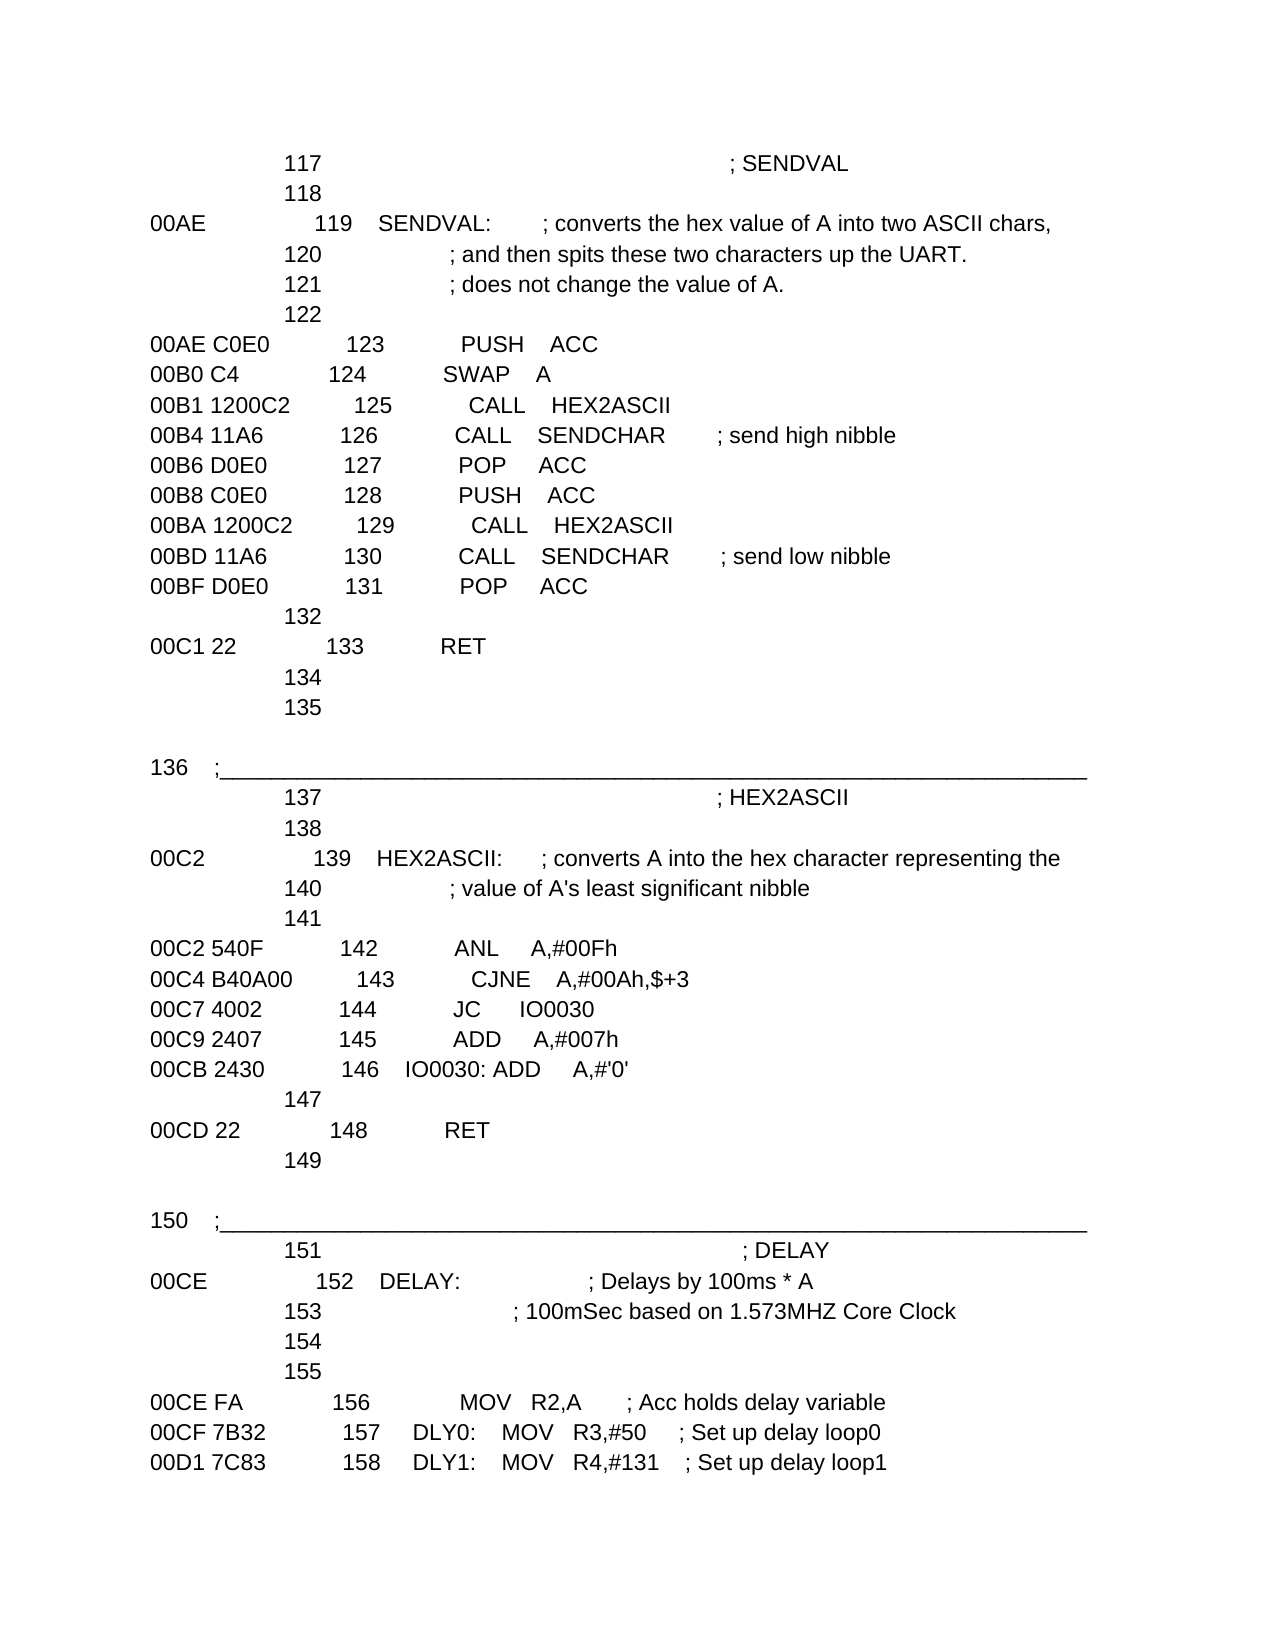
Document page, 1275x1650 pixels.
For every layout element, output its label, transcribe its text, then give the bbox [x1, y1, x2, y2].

text 00C1 22 133 RET [150, 633, 1125, 660]
text 138 [150, 814, 1125, 841]
text 00C4 B40A00 143 CJNE A,#00Ah,$+3 [150, 966, 1125, 992]
text 00BD 11A6 130 CALL SENDCHAR ; send low nibble [150, 543, 1125, 569]
text 00AE C0E0 123 PUSH ACC [150, 331, 1125, 358]
text 00B0 C4 124 SWAP A [150, 361, 1125, 388]
text 151 ; DELAY [150, 1237, 1125, 1264]
text 00CB 2430 146 IO0030: ADD A,#'0' [150, 1056, 1125, 1083]
text 00AE 119 SENDVAL: ; converts the hex value of A into two ASCII chars, [150, 210, 1125, 237]
text 141 [150, 905, 1125, 932]
text 118 [150, 180, 1125, 207]
text 149 [150, 1147, 1125, 1173]
text 122 [150, 301, 1125, 327]
text 00B1 1200C2 125 CALL HEX2ASCII [150, 392, 1125, 418]
text 00C7 4002 144 JC IO0030 [150, 996, 1125, 1022]
text 153 ; 100mSec based on 1.573MHZ Core Clock [150, 1298, 1125, 1324]
text 135 [150, 694, 1125, 720]
text 140 ; value of A's least significant nibble [150, 875, 1125, 901]
text 134 [150, 663, 1125, 690]
text 00B8 C0E0 128 PUSH ACC [150, 482, 1125, 509]
text 154 [150, 1328, 1125, 1354]
text 00C2 540F 142 ANL A,#00Fh [150, 935, 1125, 962]
text 155 [150, 1358, 1125, 1385]
text 117 ; SENDVAL [150, 150, 1125, 176]
text 137 ; HEX2ASCII [150, 784, 1125, 811]
text 00C2 139 HEX2ASCII: ; converts A into the hex character representing the [150, 845, 1125, 871]
text 121 ; does not change the value of A. [150, 271, 1125, 297]
text 147 [150, 1086, 1125, 1113]
text 00CD 22 148 RET [150, 1117, 1125, 1143]
text 00CE 152 DELAY: ; Delays by 100ms * A [150, 1268, 1125, 1294]
text 120 ; and then spits these two characters up the UART. [150, 241, 1125, 267]
text 00BA 1200C2 129 CALL HEX2ASCII [150, 512, 1125, 539]
text 00BF D0E0 131 POP ACC [150, 573, 1125, 599]
text 00CF 7B32 157 DLY0: MOV R3,#50 ; Set up delay loop0 [150, 1419, 1125, 1445]
text 00D1 7C83 158 DLY1: MOV R4,#131 ; Set up delay loop1 [150, 1449, 1125, 1475]
text 00B4 11A6 126 CALL SENDCHAR ; send high nibble [150, 422, 1125, 448]
text 00CE FA 156 MOV R2,A ; Acc holds delay variable [150, 1388, 1125, 1415]
text 00C9 2407 145 ADD A,#007h [150, 1026, 1125, 1052]
text 132 [150, 603, 1125, 629]
text 00B6 D0E0 127 POP ACC [150, 452, 1125, 478]
text 150 ;____________________________________________________________________ [150, 1177, 1125, 1234]
text 136 ;____________________________________________________________________ [150, 724, 1125, 781]
